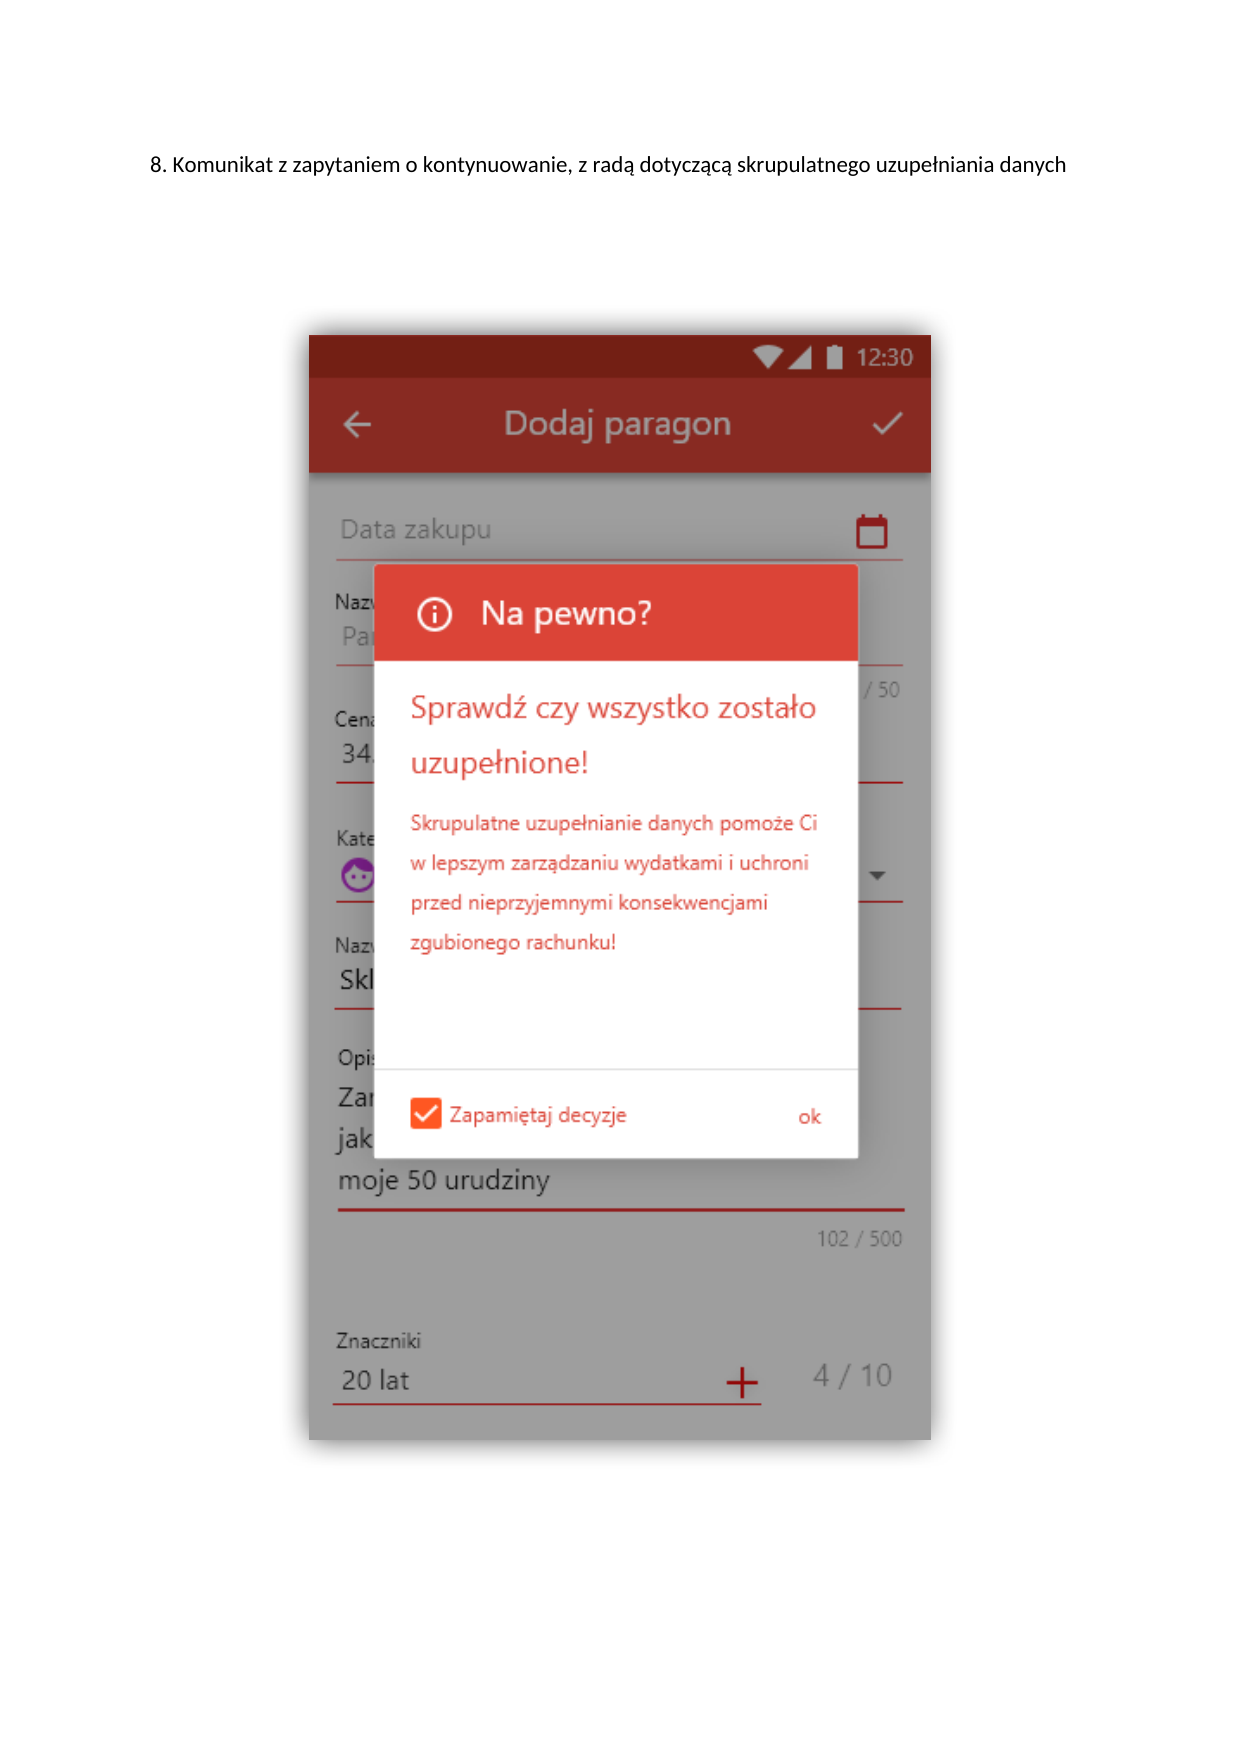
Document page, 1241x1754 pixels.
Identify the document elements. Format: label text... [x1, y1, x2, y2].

text 8. Komunikat z zapytaniem o kontynuowanie, z radą dotyczącą skrupulatnego uzupełniania danych [150, 150, 1090, 178]
picture [309, 335, 931, 1440]
